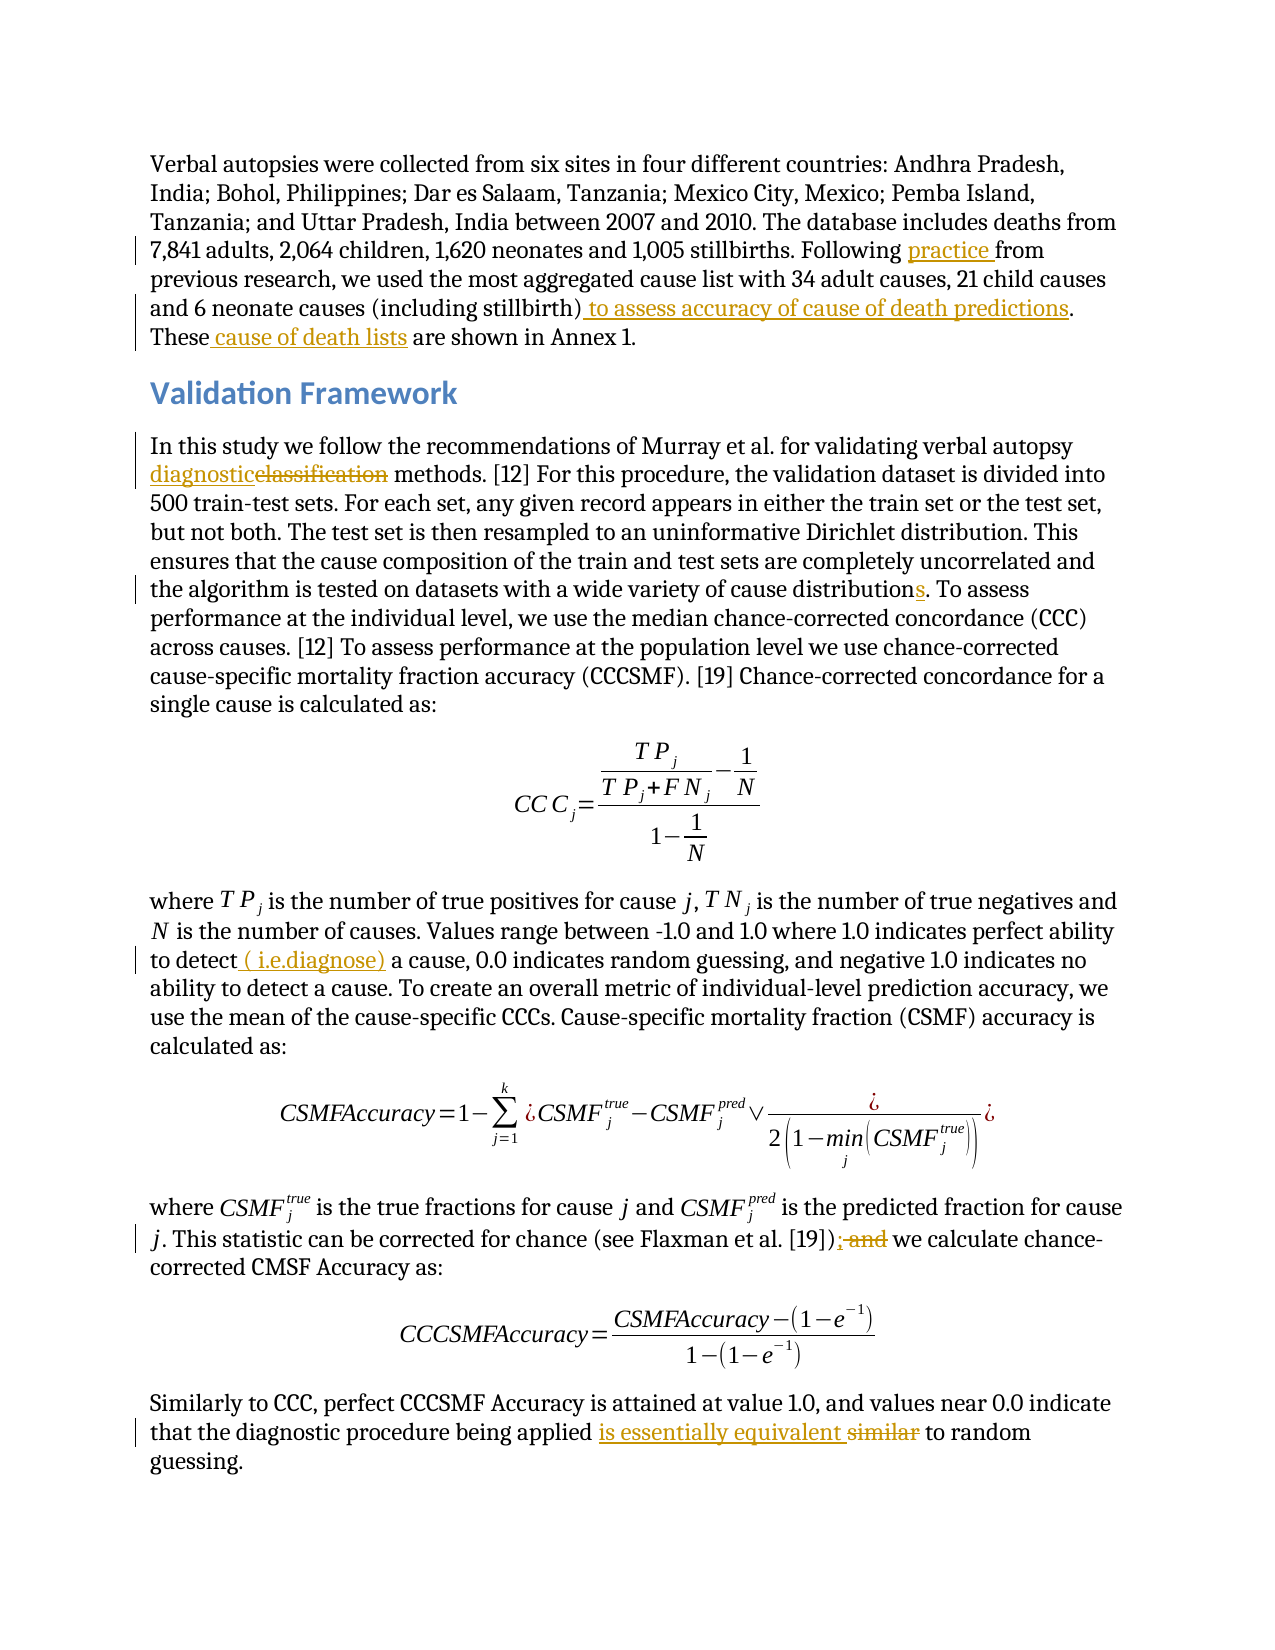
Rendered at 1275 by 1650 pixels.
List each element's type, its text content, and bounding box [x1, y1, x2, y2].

text Verbal autopsies were collected from six sites in four different countries: Andhra Pradesh, India; Bohol, Philippines; Dar es Salaam, Tanzania; Mexico City, Mexico; Pemba Island, Tanzania; and Uttar Pradesh, India between 2007 and 2010. The database includes deaths from 7,841 adults, 2,064 children, 1,620 neonates and 1,005 stillbirths. Following from previous research, we used the most aggregated cause list with 34 adult causes, 21 child causes and 6 neonate causes (including stillbirth). These are shown in Annex 1. [150, 150, 1125, 351]
subtitle Validation Framework [150, 372, 1125, 413]
text where is the number of true positives for cause , is the number of true negatives and is the number of causes. Values range between -1.0 and 1.0 where 1.0 indicates perfect ability to detect a cause, 0.0 indicates random guessing, and negative 1.0 indicates no ability to detect a cause. To create an overall metric of individual-level prediction accuracy, we use the mean of the cause-specific CCCs. Cause-specific mortality fraction (CSMF) accuracy is calculated as: [150, 886, 1125, 1061]
text Similarly to CCC, perfect CCCSMF Accuracy is attained at value 1.0, and values near 0.0 indicate that the diagnostic procedure being applied to random guessing. [150, 1389, 1125, 1475]
text In this study we follow the recommendations of Murray et al. for validating verbal autopsy methods. [12] For this procedure, the validation dataset is divided into 500 train-test sets. For each set, any given record appears in either the train set or the test set, but not both. The test set is then resampled to an uninformative Dirichlet distribution. This ensures that the cause composition of the train and test sets are completely uncorrelated and the algorithm is tested on datasets with a wide variety of cause distribution. To assess performance at the individual level, we use the median chance-corrected concordance (CCC) across causes. [12] To assess performance at the population level we use chance-corrected cause-specific mortality fraction accuracy (CCCSMF). [19] Chance-corrected concordance for a single cause is calculated as: [150, 432, 1125, 719]
text where is the true fractions for cause and is the predicted fraction for cause . This statistic can be corrected for chance (see Flaxman et al. [19]) we calculate chance-corrected CMSF Accuracy as: [150, 1189, 1125, 1282]
